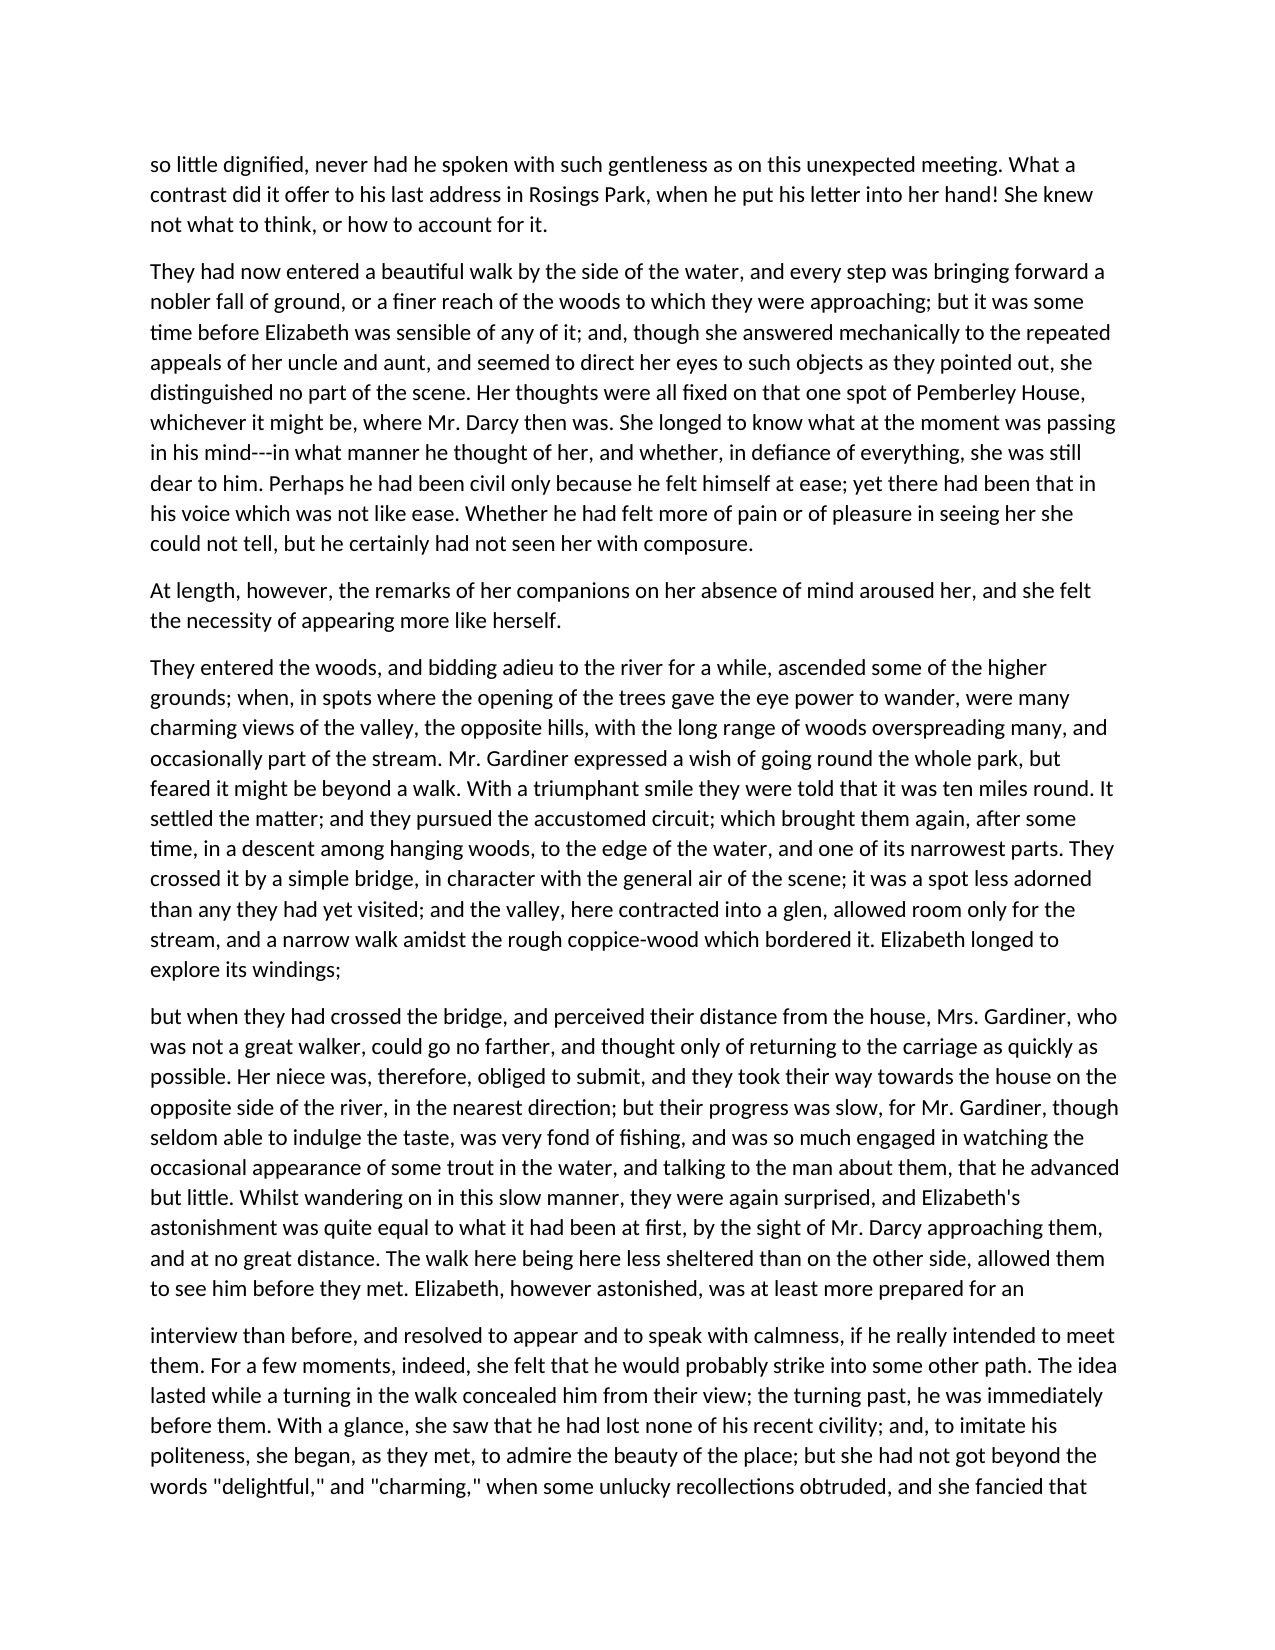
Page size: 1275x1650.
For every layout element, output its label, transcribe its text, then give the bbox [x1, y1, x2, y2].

text but when they had crossed the bridge, and perceived their distance from the house, Mrs. Gardiner, who was not a great walker, could go no farther, and thought only of returning to the carriage as quickly as possible. Her niece was, therefore, obliged to submit, and they took their way towards the house on the opposite side of the river, in the nearest direction; but their progress was slow, for Mr. Gardiner, though seldom able to indulge the taste, was very fond of fishing, and was so much engaged in watching the occasional appearance of some trout in the water, and talking to the man about them, that he advanced but little. Whilst wandering on in this slow manner, they were again surprised, and Elizabeth's astonishment was quite equal to what it had been at first, by the sight of Mr. Darcy approaching them, and at no great distance. The walk here being here less sheltered than on the other side, allowed them to see him before they met. Elizabeth, however astonished, was at least more prepared for an [150, 1002, 1125, 1302]
text At length, however, the remarks of her companions on her absence of mind aroused her, and she felt the necessity of appearing more like herself. [150, 576, 1125, 634]
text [150, 1321, 1125, 1500]
text They entered the woods, and bidding adieu to the river for a while, ascended some of the higher grounds; when, in spots where the opening of the trees gave the eye power to wander, were many charming views of the valley, the opposite hills, with the long range of woods overspreading many, and occasionally part of the stream. Mr. Gardiner expressed a wish of going round the whole park, but feared it might be beyond a walk. With a triumphant smile they were told that it was ten miles round. It settled the matter; and they pursued the accustomed circuit; which brought them again, after some time, in a descent among hanging woods, to the edge of the water, and one of its narrowest parts. They crossed it by a simple bridge, in character with the general air of the scene; it was a spot less adorned than any they had yet visited; and the valley, here contracted into a glen, allowed room only for the stream, and a narrow walk amidst the rough coppice-wood which bordered it. Elizabeth longed to explore its windings; [150, 653, 1125, 983]
text They had now entered a beautiful walk by the side of the water, and every step was bringing forward a nobler fall of ground, or a finer reach of the woods to which they were approaching; but it was some time before Elizabeth was sensible of any of it; and, though she answered mechanically to the repeated appeals of her uncle and aunt, and seemed to direct her eyes to such objects as they pointed out, she distinguished no part of the scene. Her thoughts were all fixed on that one spot of Pemberley House, whichever it might be, where Mr. Darcy then was. She longed to know what at the moment was passing in his mind---in what manner he thought of her, and whether, in defiance of everything, she was still dear to him. Perhaps he had been civil only because he felt himself at ease; yet there had been that in his voice which was not like ease. Whether he had felt more of pain or of pleasure in seeing her she could not tell, but he certainly had not seen her with composure. [150, 257, 1125, 557]
text so little dignified, never had he spoken with such gentleness as on this unexpected meeting. What a contrast did it offer to his last address in Rosings Park, when he put his letter into her hand! She knew not what to think, or how to account for it. [150, 150, 1125, 238]
